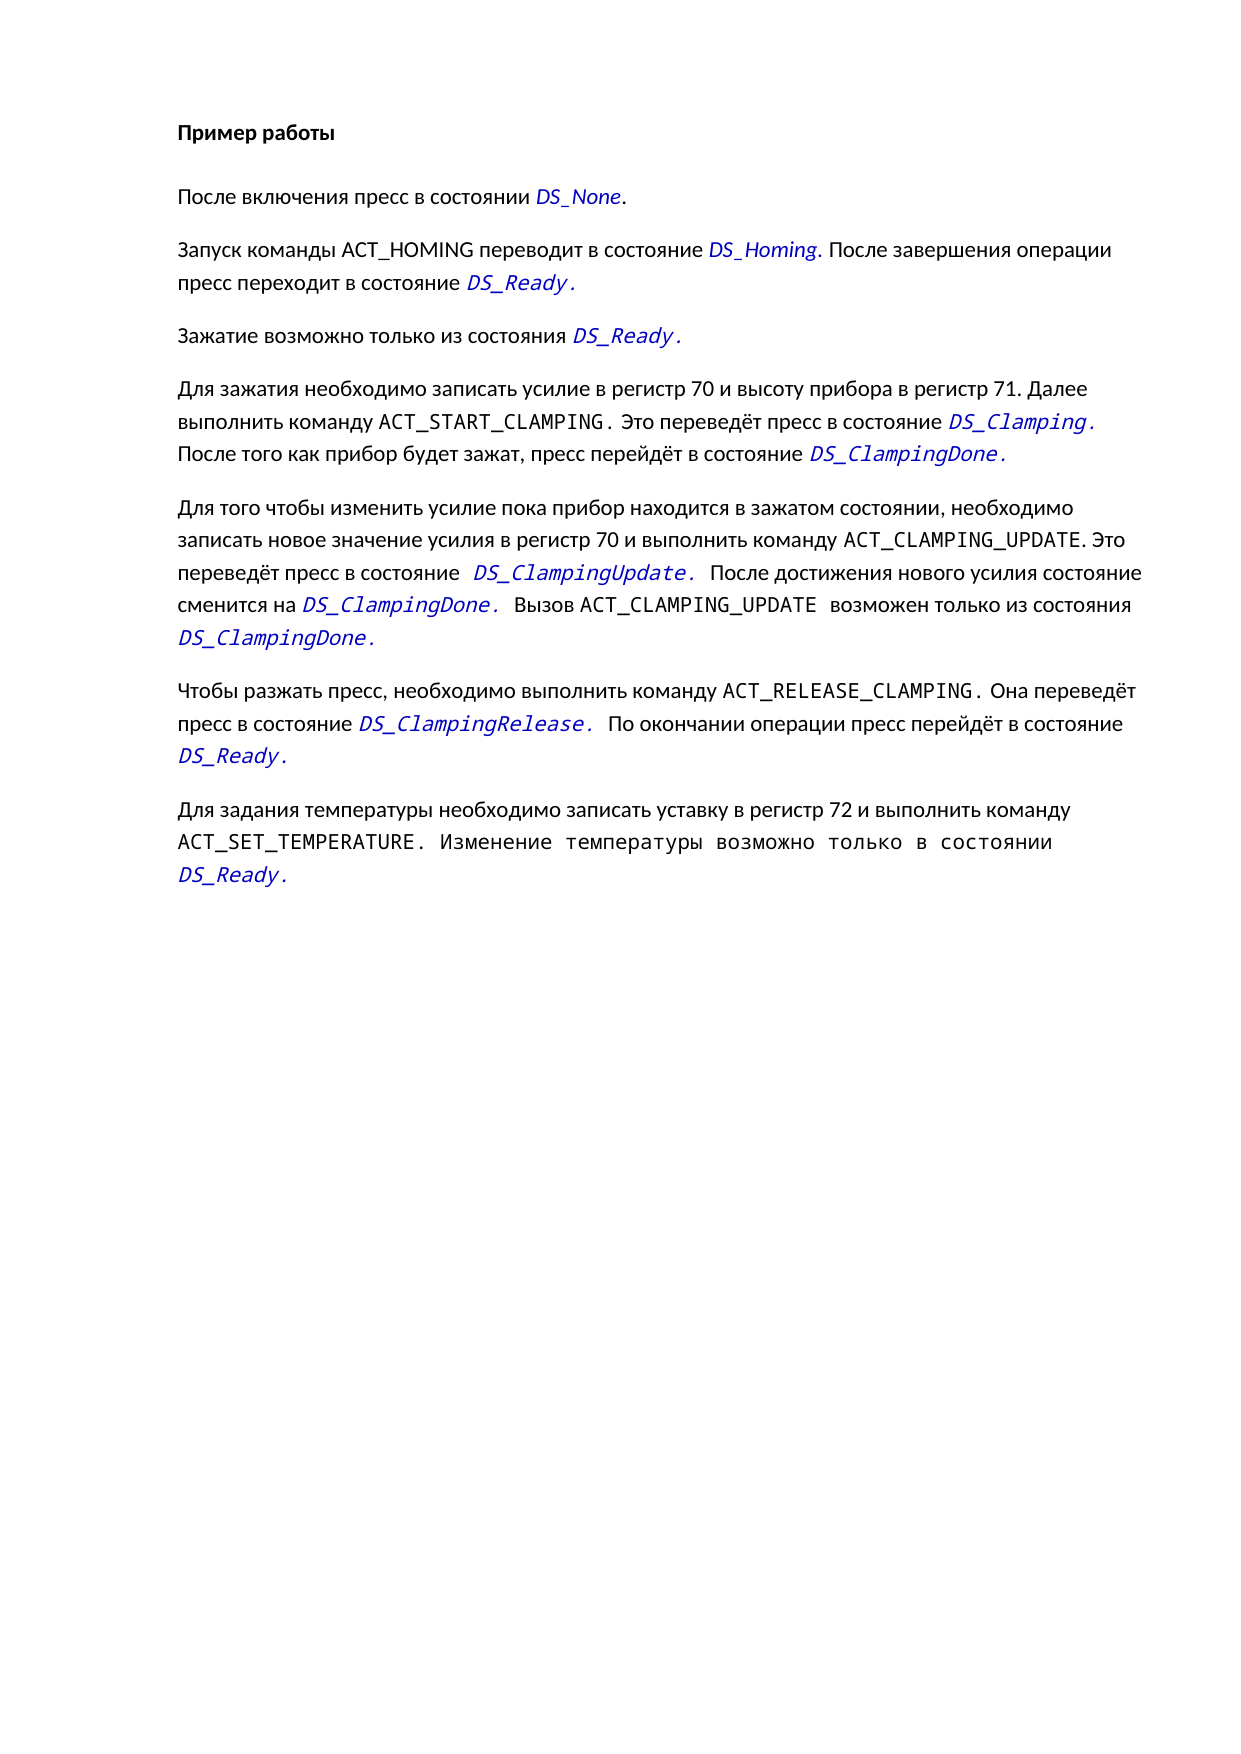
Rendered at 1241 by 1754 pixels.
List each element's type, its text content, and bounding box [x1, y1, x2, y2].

text Для зажатия необходимо записать усилие в регистр 70 и высоту прибора в регистр 71. Далее выполнить команду ACT_START_CLAMPING. Это переведёт пресс в состояние DS_Clamping. После того как прибор будет зажат, пресс перейдёт в состояние DS_ClampingDone. [177, 374, 1152, 468]
text Пример работы [177, 118, 1152, 146]
text Зажатие возможно только из состояния DS_Ready. [177, 321, 1152, 349]
text Запуск команды ACT_HOMING переводит в состояние DS_Homing. После завершения операции пресс переходит в состояние DS_Ready. [177, 236, 1152, 296]
text Чтобы разжать пресс, необходимо выполнить команду ACT_RELEASE_CLAMPING. Она переведёт пресс в состояние DS_ClampingRelease. По окончании операции пресс перейдёт в состояние DS_Ready. [177, 676, 1152, 770]
text После включения пресс в состоянии DS_None. [177, 182, 1152, 211]
text Для того чтобы изменить усилие пока прибор находится в зажатом состоянии, необходимо записать новое значение усилия в регистр 70 и выполнить команду ACT_CLAMPING_UPDATE. Это переведёт пресс в состояние DS_ClampingUpdate. После достижения нового усилия состояние сменится на DS_ClampingDone. Вызов ACT_CLAMPING_UPDATE возможен только из состояния DS_ClampingDone. [177, 493, 1152, 651]
text Для задания температуры необходимо записать уставку в регистр 72 и выполнить команду ACT_SET_TEMPERATURE. Изменение температуры возможно только в состоянии DS_Ready. [177, 795, 1152, 888]
